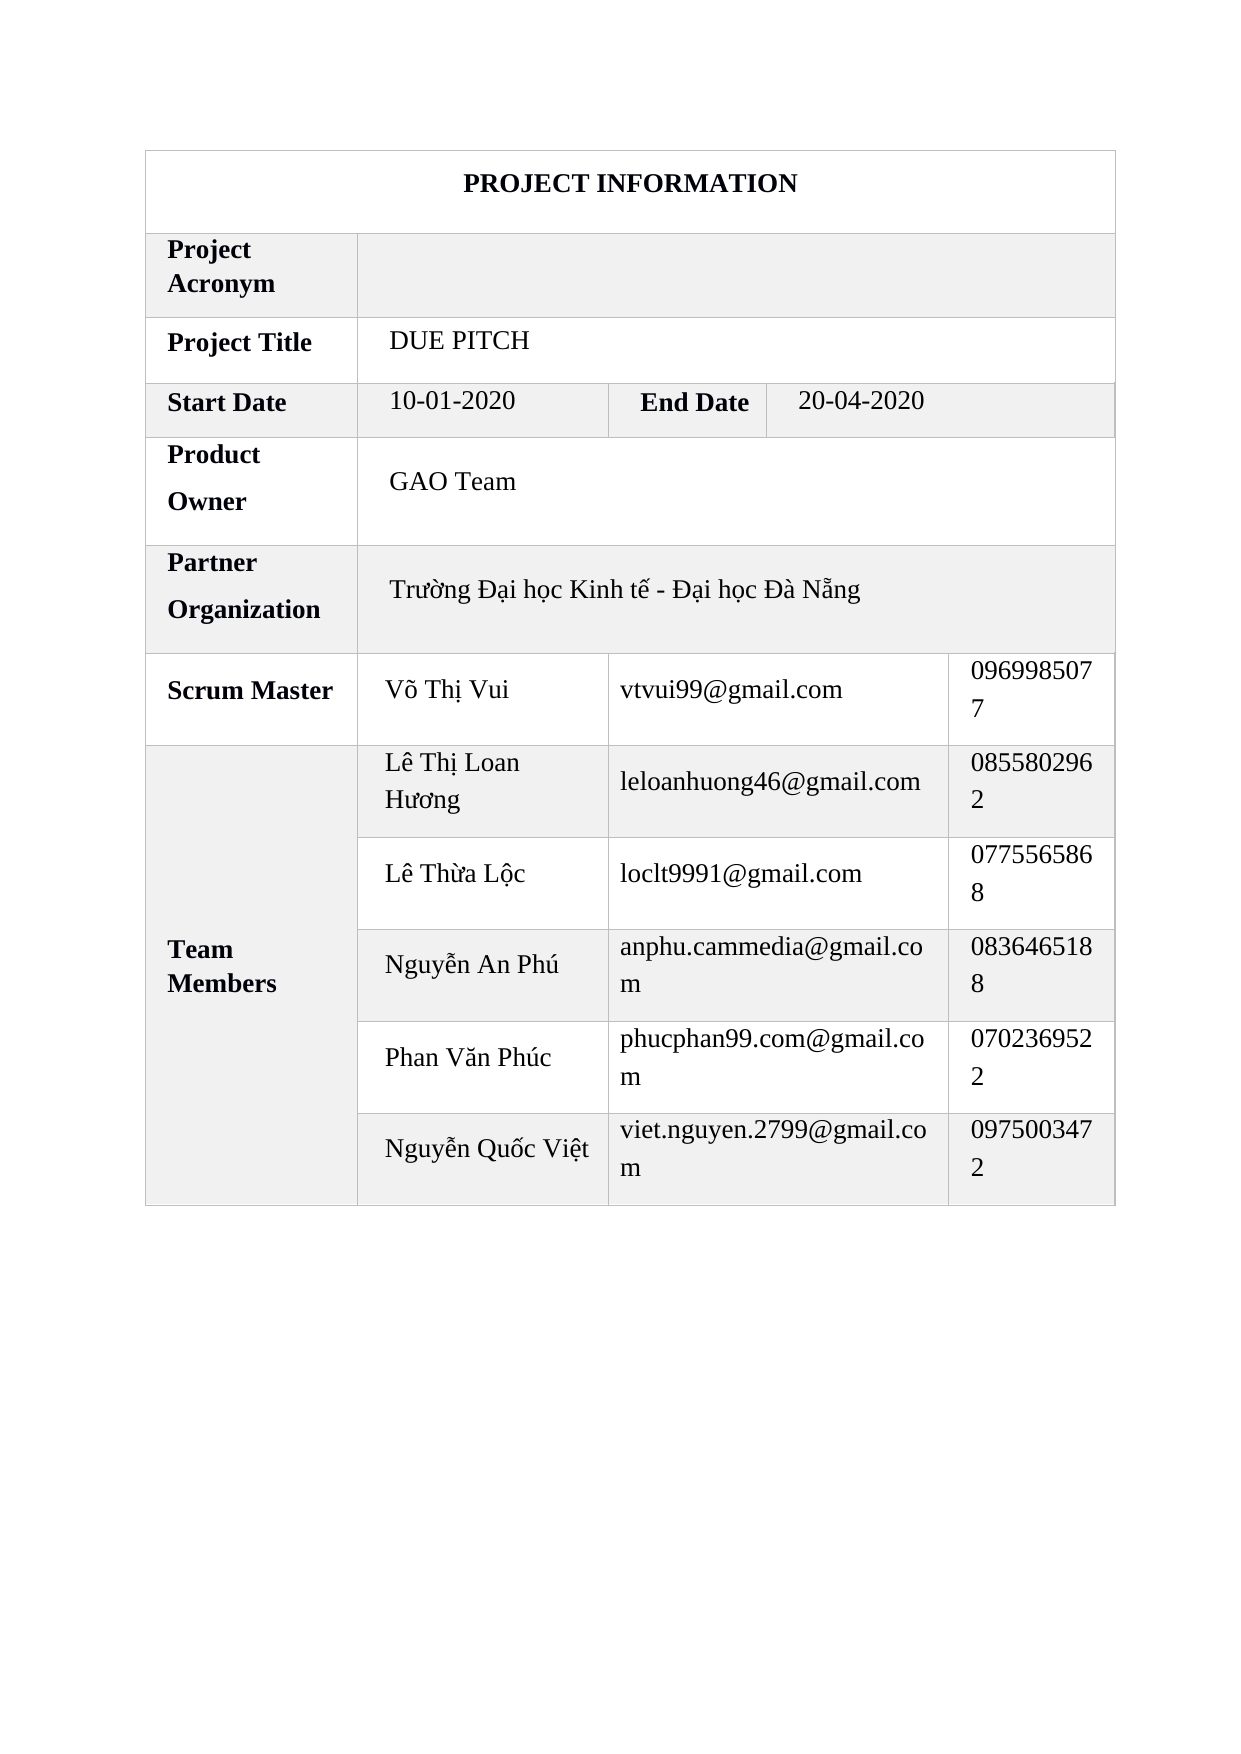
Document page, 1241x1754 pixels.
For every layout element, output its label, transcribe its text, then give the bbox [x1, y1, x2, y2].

table_cell Project Title [146, 318, 357, 383]
table_cell viet.nguyen.2799@gmail.com [609, 1114, 948, 1204]
table_cell Project Acronym [146, 234, 357, 317]
table_header PROJECT INFORMATION [146, 151, 1115, 232]
table_cell vtvui99@gmail.com [609, 654, 948, 745]
table_cell 10-01-2020 [358, 384, 608, 437]
table_cell loclt9991@gmail.com [609, 838, 948, 929]
table_cell phucphan99.com@gmail.com [609, 1022, 948, 1113]
table_cell Lê Thị Loan Hương [358, 746, 608, 837]
table_cell 0775565868 [949, 838, 1114, 929]
table_cell Product Owner [146, 438, 357, 545]
table_cell Nguyễn Quốc Việt [358, 1114, 608, 1204]
table_cell Phan Văn Phúc [358, 1022, 608, 1113]
table_cell Scrum Master [146, 654, 357, 745]
table_cell 0969985077 [949, 654, 1114, 745]
table_cell Võ Thị Vui [358, 654, 608, 745]
table_cell 0702369522 [949, 1022, 1114, 1113]
table_cell Trường Đại học Kinh tế - Đại học Đà Nẵng [358, 546, 1115, 653]
table_cell 0855802962 [949, 746, 1114, 837]
table_cell leloanhuong46@gmail.com [609, 746, 948, 837]
table_cell 0975003472 [949, 1114, 1114, 1204]
table_cell [358, 234, 1115, 317]
table_cell GAO Team [358, 438, 1115, 545]
table_cell Team Members [146, 746, 357, 1204]
table_cell Partner Organization [146, 546, 357, 653]
table_cell 20-04-2020 [767, 384, 1114, 437]
table_cell Start Date [146, 384, 357, 437]
table_cell Nguyễn An Phú [358, 930, 608, 1021]
table_cell DUE PITCH [358, 318, 1115, 383]
table_cell anphu.cammedia@gmail.com [609, 930, 948, 1021]
table_cell 0836465188 [949, 930, 1114, 1021]
table_cell End Date [609, 384, 766, 437]
table_cell Lê Thừa Lộc [358, 838, 608, 929]
